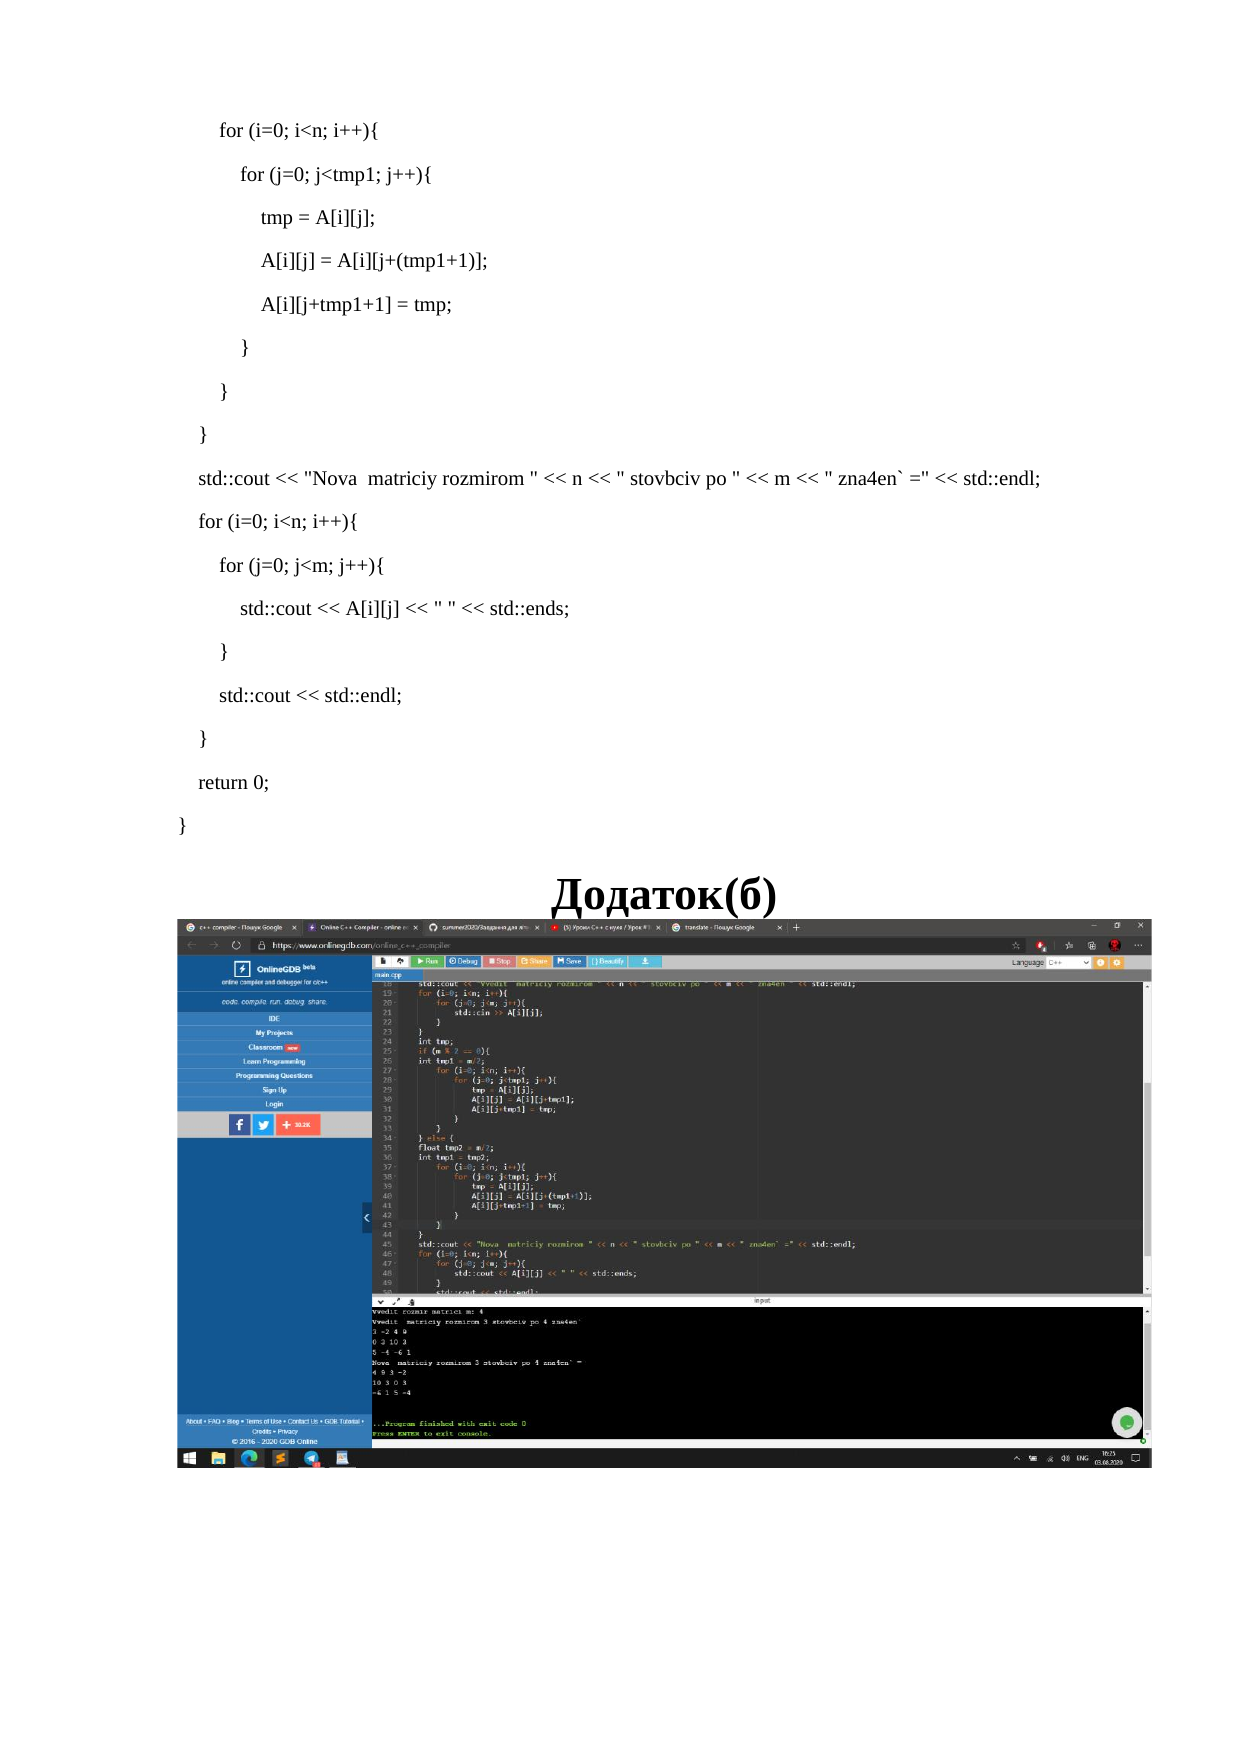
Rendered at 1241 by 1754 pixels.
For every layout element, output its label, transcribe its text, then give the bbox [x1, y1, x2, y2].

text } [177, 422, 1152, 446]
text for (j=0; j<tmp1; j++){ [177, 162, 1152, 186]
text } [177, 379, 1152, 403]
text return 0; [177, 770, 1152, 794]
text } [177, 813, 1152, 837]
subtitle Додаток(б) [177, 867, 1152, 919]
text } [177, 726, 1152, 750]
text A[i][j+tmp1+1] = tmp; [177, 292, 1152, 316]
text for (j=0; j<m; j++){ [177, 552, 1152, 577]
text for (i=0; i<n; i++){ [177, 509, 1152, 533]
text } [177, 335, 1152, 359]
text std::cout << "Nova matriciy rozmirom " << n << " stovbciv po " << m << " zna4en` =" << std::endl; [177, 466, 1152, 490]
text A[i][j] = A[i][j+(tmp1+1)]; [177, 248, 1152, 272]
text std::cout << A[i][j] << " " << std::ends; [177, 596, 1152, 620]
text std::cout << std::endl; [177, 683, 1152, 707]
text for (i=0; i<n; i++){ [177, 118, 1152, 142]
picture [177, 919, 1152, 1468]
text tmp = A[i][j]; [177, 205, 1152, 229]
text } [177, 639, 1152, 663]
